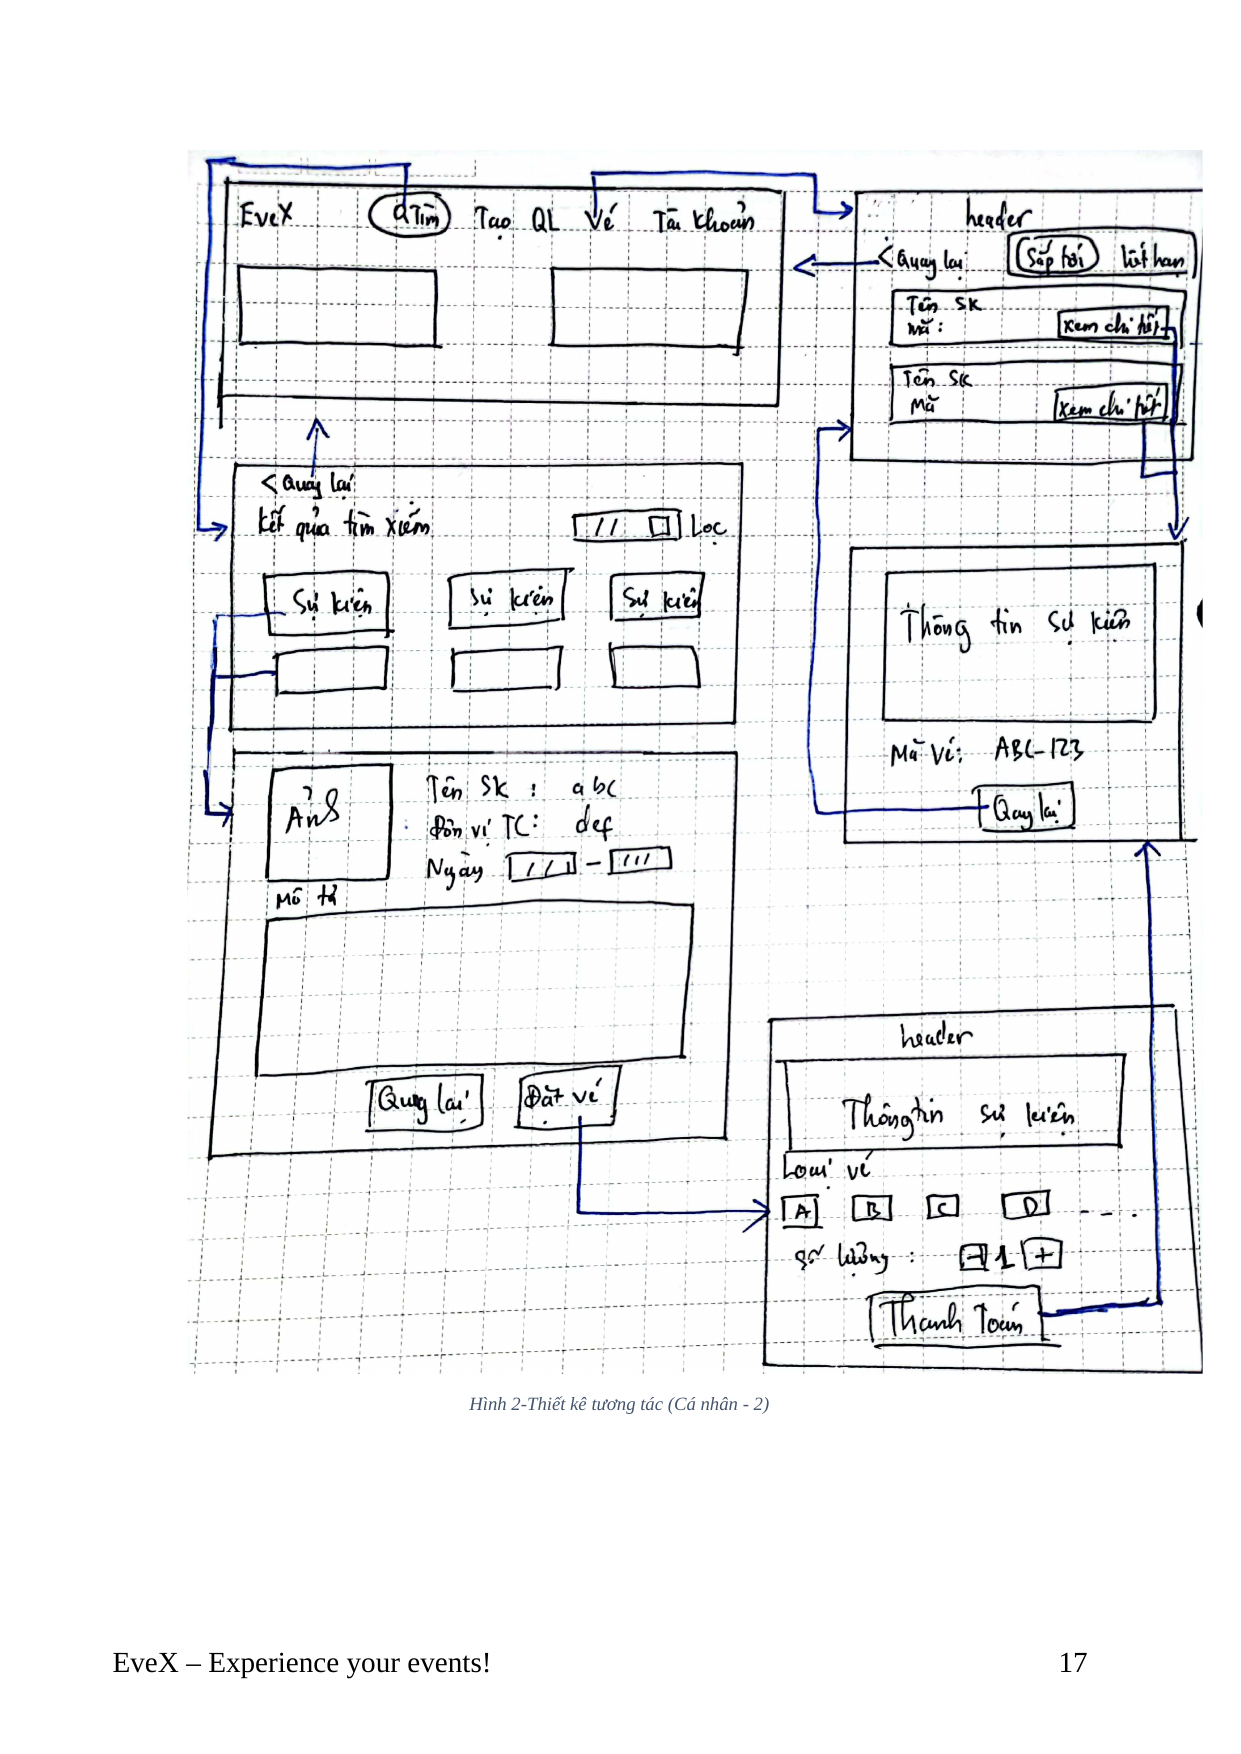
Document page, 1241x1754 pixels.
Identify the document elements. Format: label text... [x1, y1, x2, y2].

picture [187, 150, 1203, 1374]
text Hình 2-Thiết kê tương tác (Cá nhân - 2) [112, 1393, 1128, 1414]
